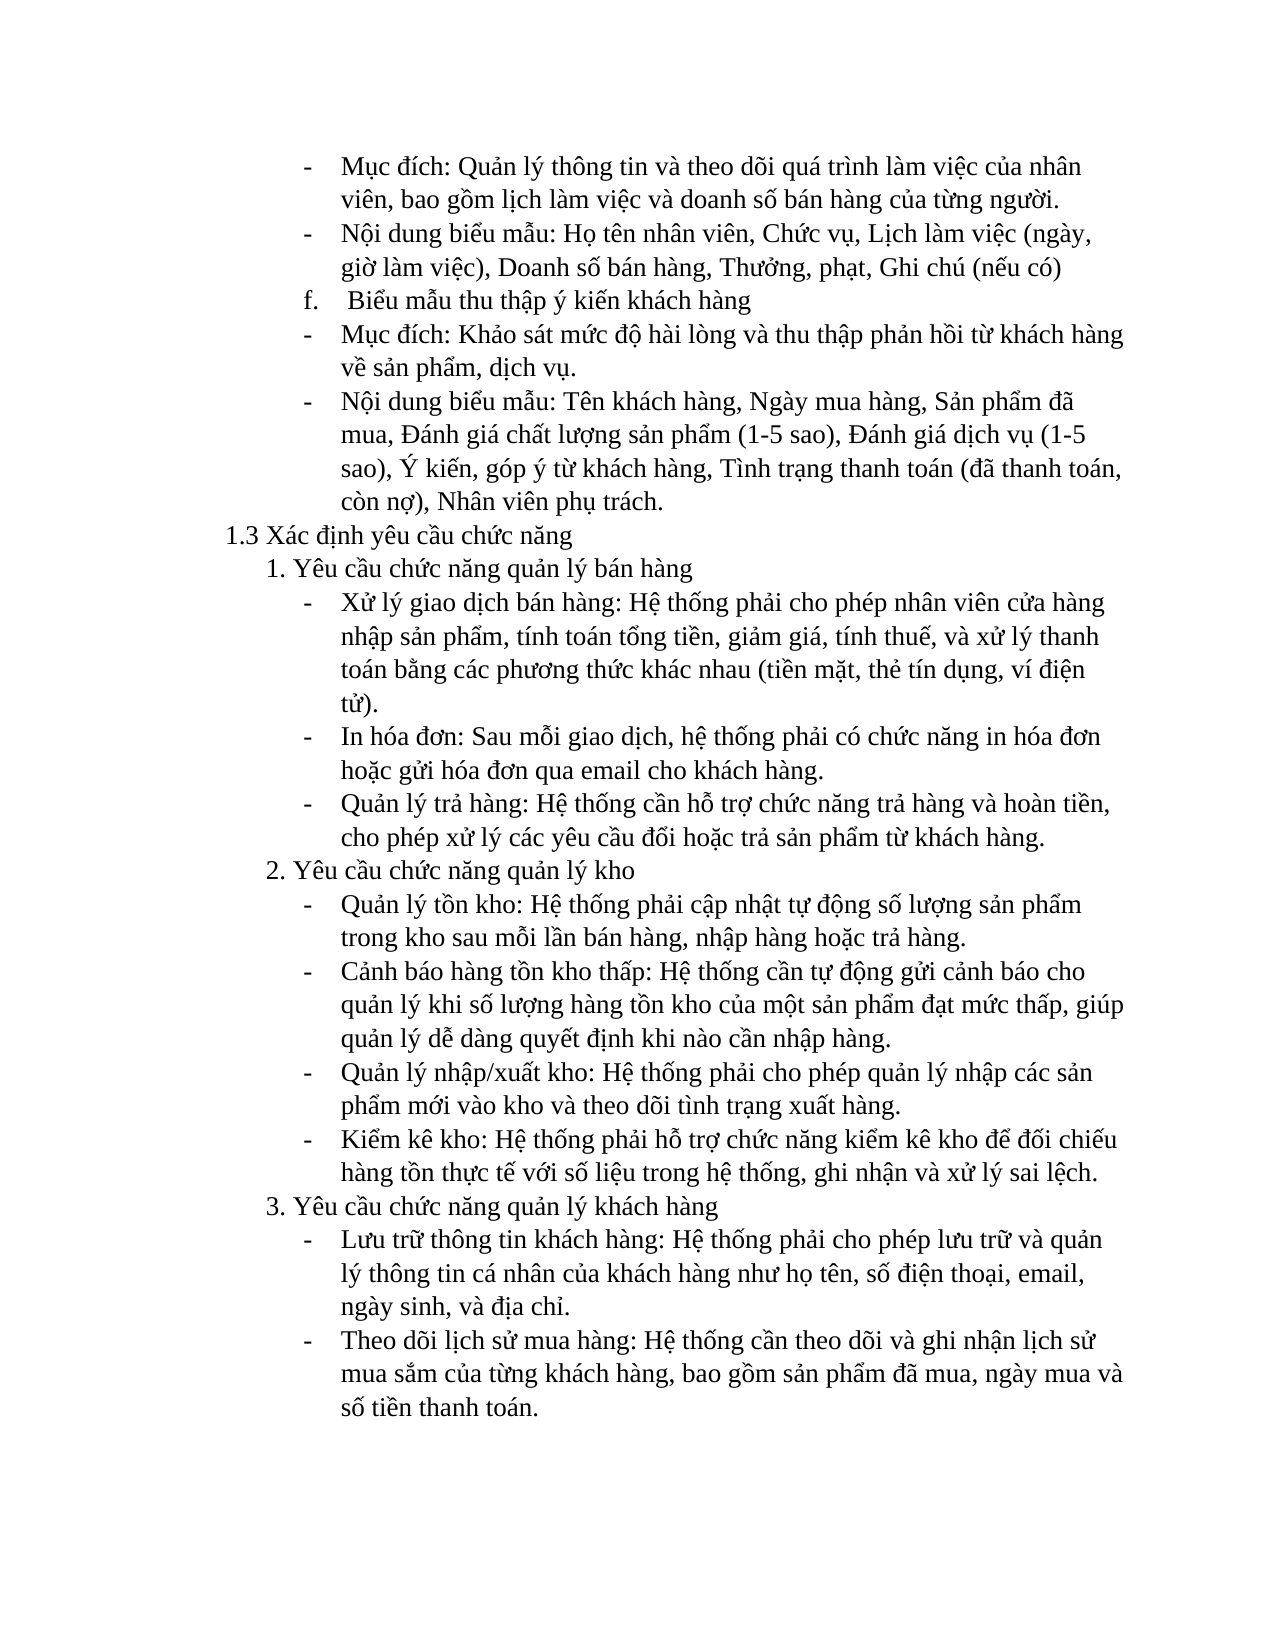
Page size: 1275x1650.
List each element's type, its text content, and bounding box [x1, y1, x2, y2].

list In hóa đơn: Sau mỗi giao dịch, hệ thống phải có chức năng in hóa đơn hoặc gửi hóa đơn qua email cho khách hàng. [303, 720, 1125, 785]
list Mục đích: Khảo sát mức độ hài lòng và thu thập phản hồi từ khách hàng về sản phẩm, dịch vụ. [303, 318, 1125, 382]
list Xử lý giao dịch bán hàng: Hệ thống phải cho phép nhân viên cửa hàng nhập sản phẩm, tính toán tổng tiền, giảm giá, tính thuế, và xử lý thanh toán bằng các phương thức khác nhau (tiền mặt, thẻ tín dụng, ví điện tử). [303, 586, 1125, 718]
list 1. Yêu cầu chức năng quản lý bán hàng [266, 552, 1125, 584]
list Nội dung biểu mẫu: Tên khách hàng, Ngày mua hàng, Sản phẩm đã mua, Đánh giá chất lượng sản phẩm (1-5 sao), Đánh giá dịch vụ (1-5 sao), Ý kiến, góp ý từ khách hàng, Tình trạng thanh toán (đã thanh toán, còn nợ), Nhân viên phụ trách. [303, 385, 1125, 517]
list Biểu mẫu thu thập ý kiến khách hàng [303, 284, 1125, 315]
list Quản lý trả hàng: Hệ thống cần hỗ trợ chức năng trả hàng và hoàn tiền, cho phép xử lý các yêu cầu đổi hoặc trả sản phẩm từ khách hàng. [303, 787, 1125, 852]
list Theo dõi lịch sử mua hàng: Hệ thống cần theo dõi và ghi nhận lịch sử mua sắm của từng khách hàng, bao gồm sản phẩm đã mua, ngày mua và số tiền thanh toán. [303, 1324, 1125, 1422]
list Kiểm kê kho: Hệ thống phải hỗ trợ chức năng kiểm kê kho để đối chiếu hàng tồn thực tế với số liệu trong hệ thống, ghi nhận và xử lý sai lệch. [303, 1123, 1125, 1187]
list Cảnh báo hàng tồn kho thấp: Hệ thống cần tự động gửi cảnh báo cho quản lý khi số lượng hàng tồn kho của một sản phẩm đạt mức thấp, giúp quản lý dễ dàng quyết định khi nào cần nhập hàng. [303, 955, 1125, 1053]
list Quản lý nhập/xuất kho: Hệ thống phải cho phép quản lý nhập các sản phẩm mới vào kho và theo dõi tình trạng xuất hàng. [303, 1056, 1125, 1120]
list Xác định yêu cầu chức năng [225, 519, 1125, 550]
list Lưu trữ thông tin khách hàng: Hệ thống phải cho phép lưu trữ và quản lý thông tin cá nhân của khách hàng như họ tên, số điện thoại, email, ngày sinh, và địa chỉ. [303, 1223, 1125, 1322]
list Nội dung biểu mẫu: Họ tên nhân viên, Chức vụ, Lịch làm việc (ngày, giờ làm việc), Doanh số bán hàng, Thưởng, phạt, Ghi chú (nếu có) [303, 217, 1125, 282]
list 2. Yêu cầu chức năng quản lý kho [266, 854, 1125, 886]
list Mục đích: Quản lý thông tin và theo dõi quá trình làm việc của nhân viên, bao gồm lịch làm việc và doanh số bán hàng của từng người. [303, 150, 1125, 215]
list 3. Yêu cầu chức năng quản lý khách hàng [266, 1190, 1125, 1221]
list Quản lý tồn kho: Hệ thống phải cập nhật tự động số lượng sản phẩm trong kho sau mỗi lần bán hàng, nhập hàng hoặc trả hàng. [303, 888, 1125, 953]
